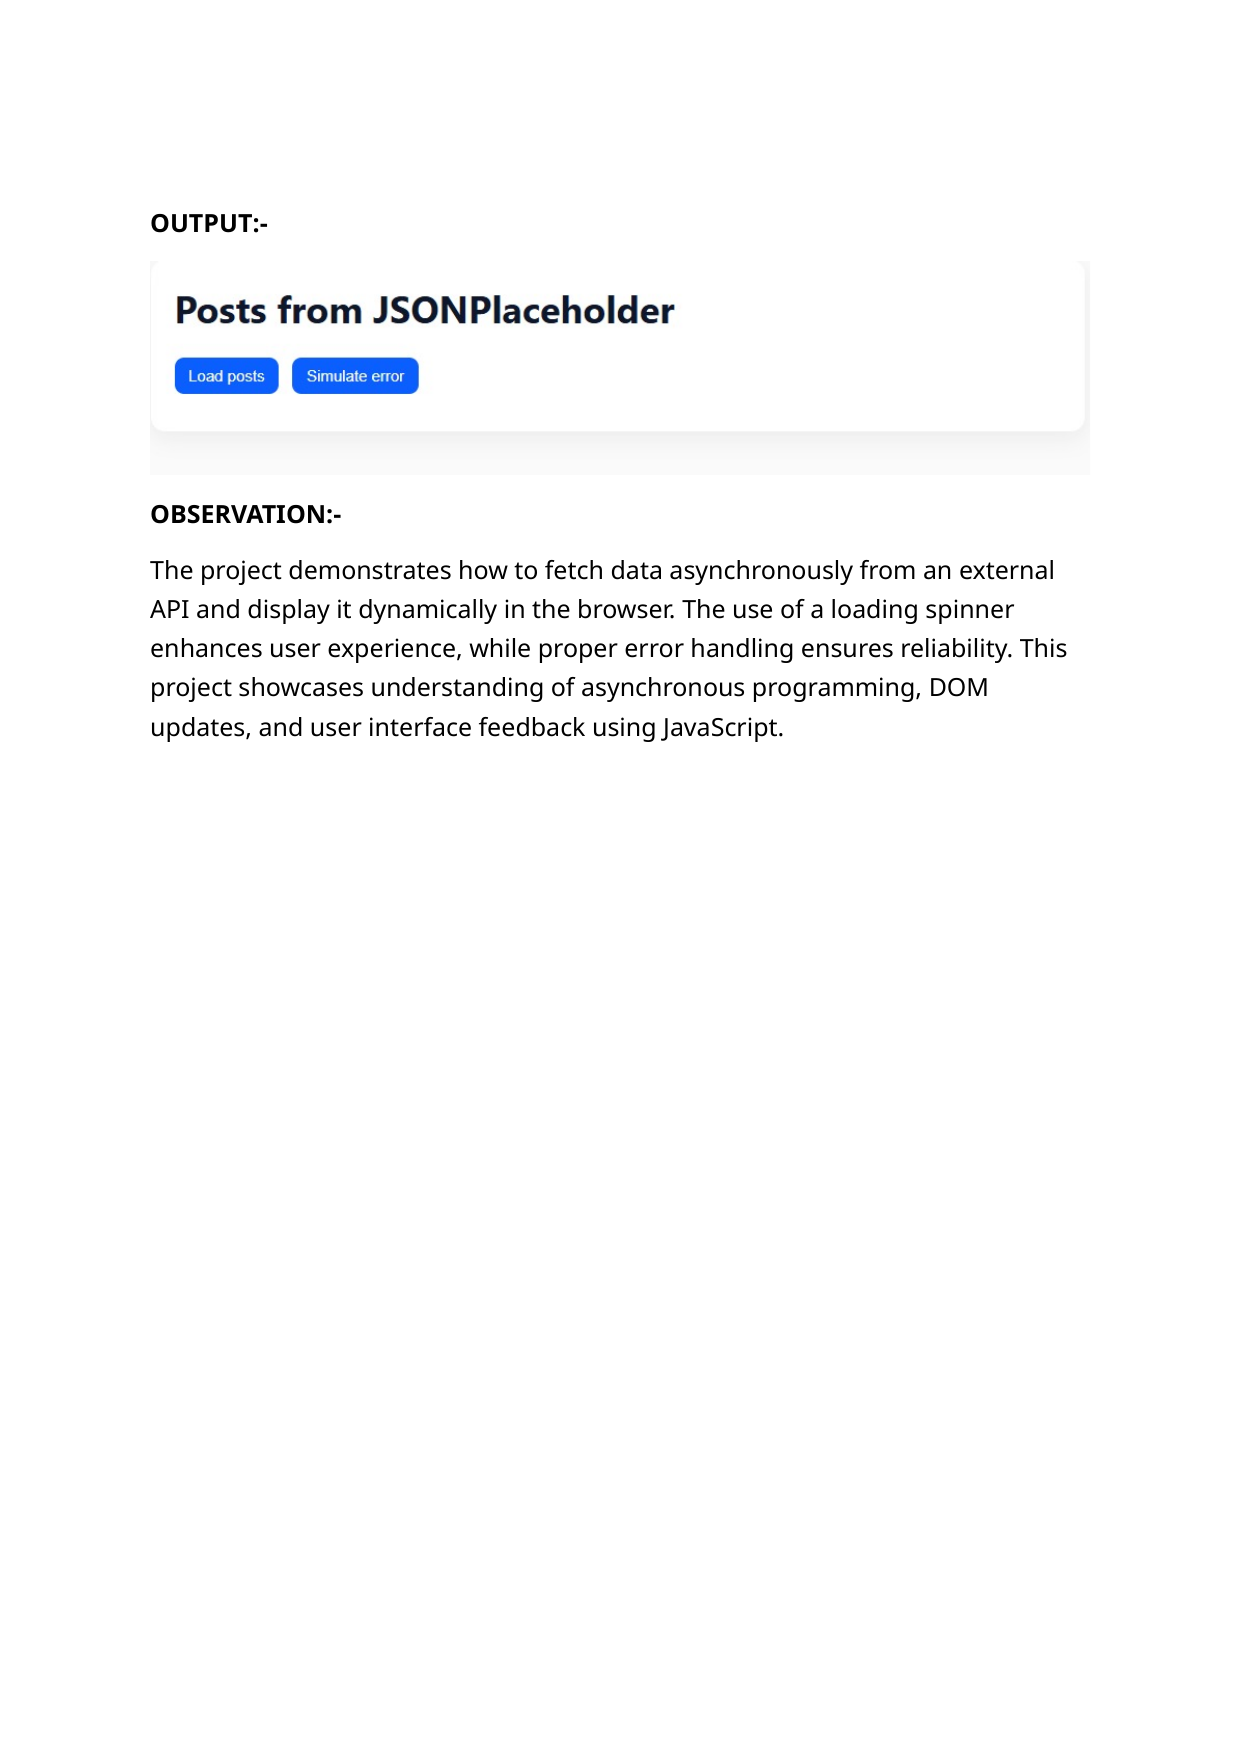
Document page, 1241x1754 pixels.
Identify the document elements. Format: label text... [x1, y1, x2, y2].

picture [150, 261, 1091, 475]
text OBSERVATION:- [150, 497, 1090, 531]
text OUTPUT:- [150, 206, 1090, 240]
text The project demonstrates how to fetch data asynchronously from an external API and display it dynamically in the browser. The use of a loading spinner enhances user experience, while proper error handling ensures reliability. This project showcases understanding of asynchronous programming, DOM updates, and user interface feedback using JavaScript. [150, 553, 1090, 743]
